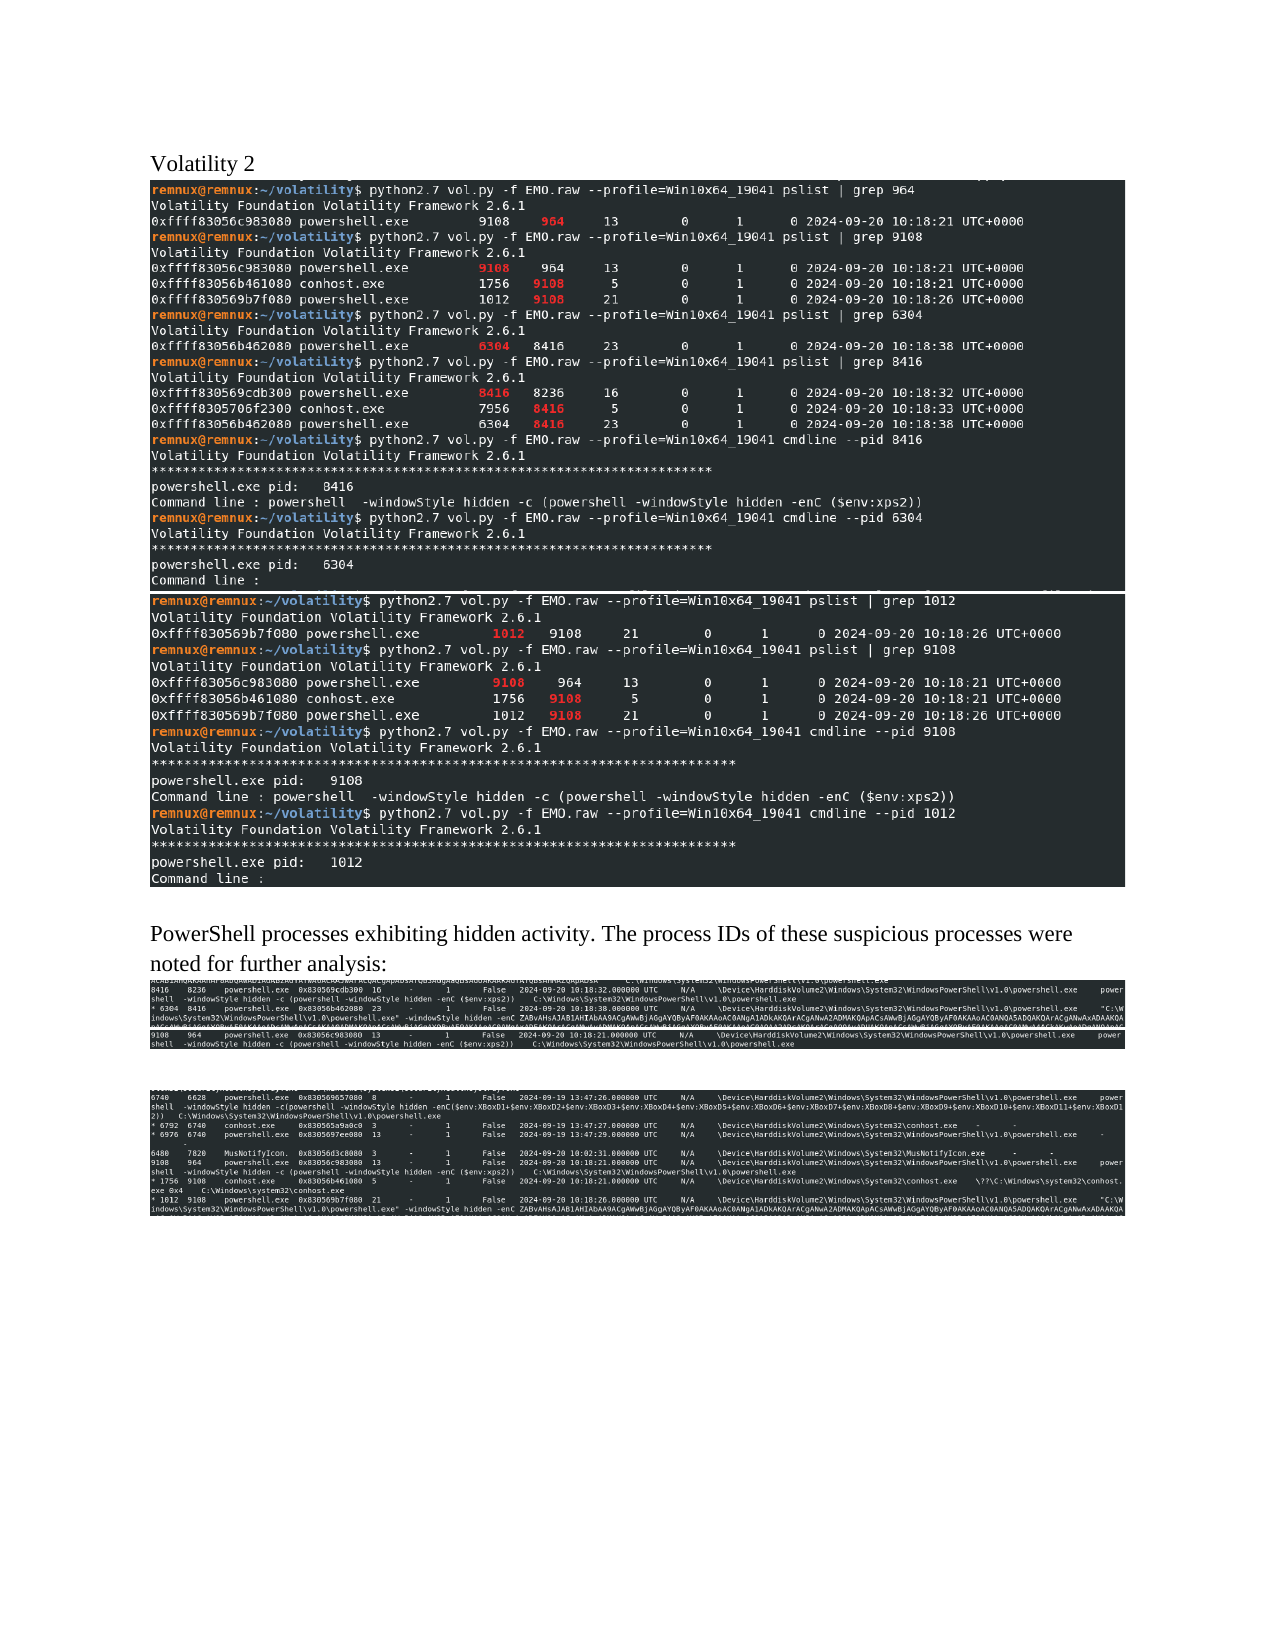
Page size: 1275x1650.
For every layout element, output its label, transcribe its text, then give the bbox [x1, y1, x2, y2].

picture [150, 1030, 1125, 1049]
text Volatility 2 [150, 150, 1125, 176]
picture [150, 594, 1125, 887]
picture [150, 180, 1125, 591]
text PowerShell processes exhibiting hidden activity. The process IDs of these suspicious processes were noted for further analysis: [150, 920, 1125, 977]
picture [150, 980, 1125, 1027]
picture [150, 1090, 1125, 1216]
